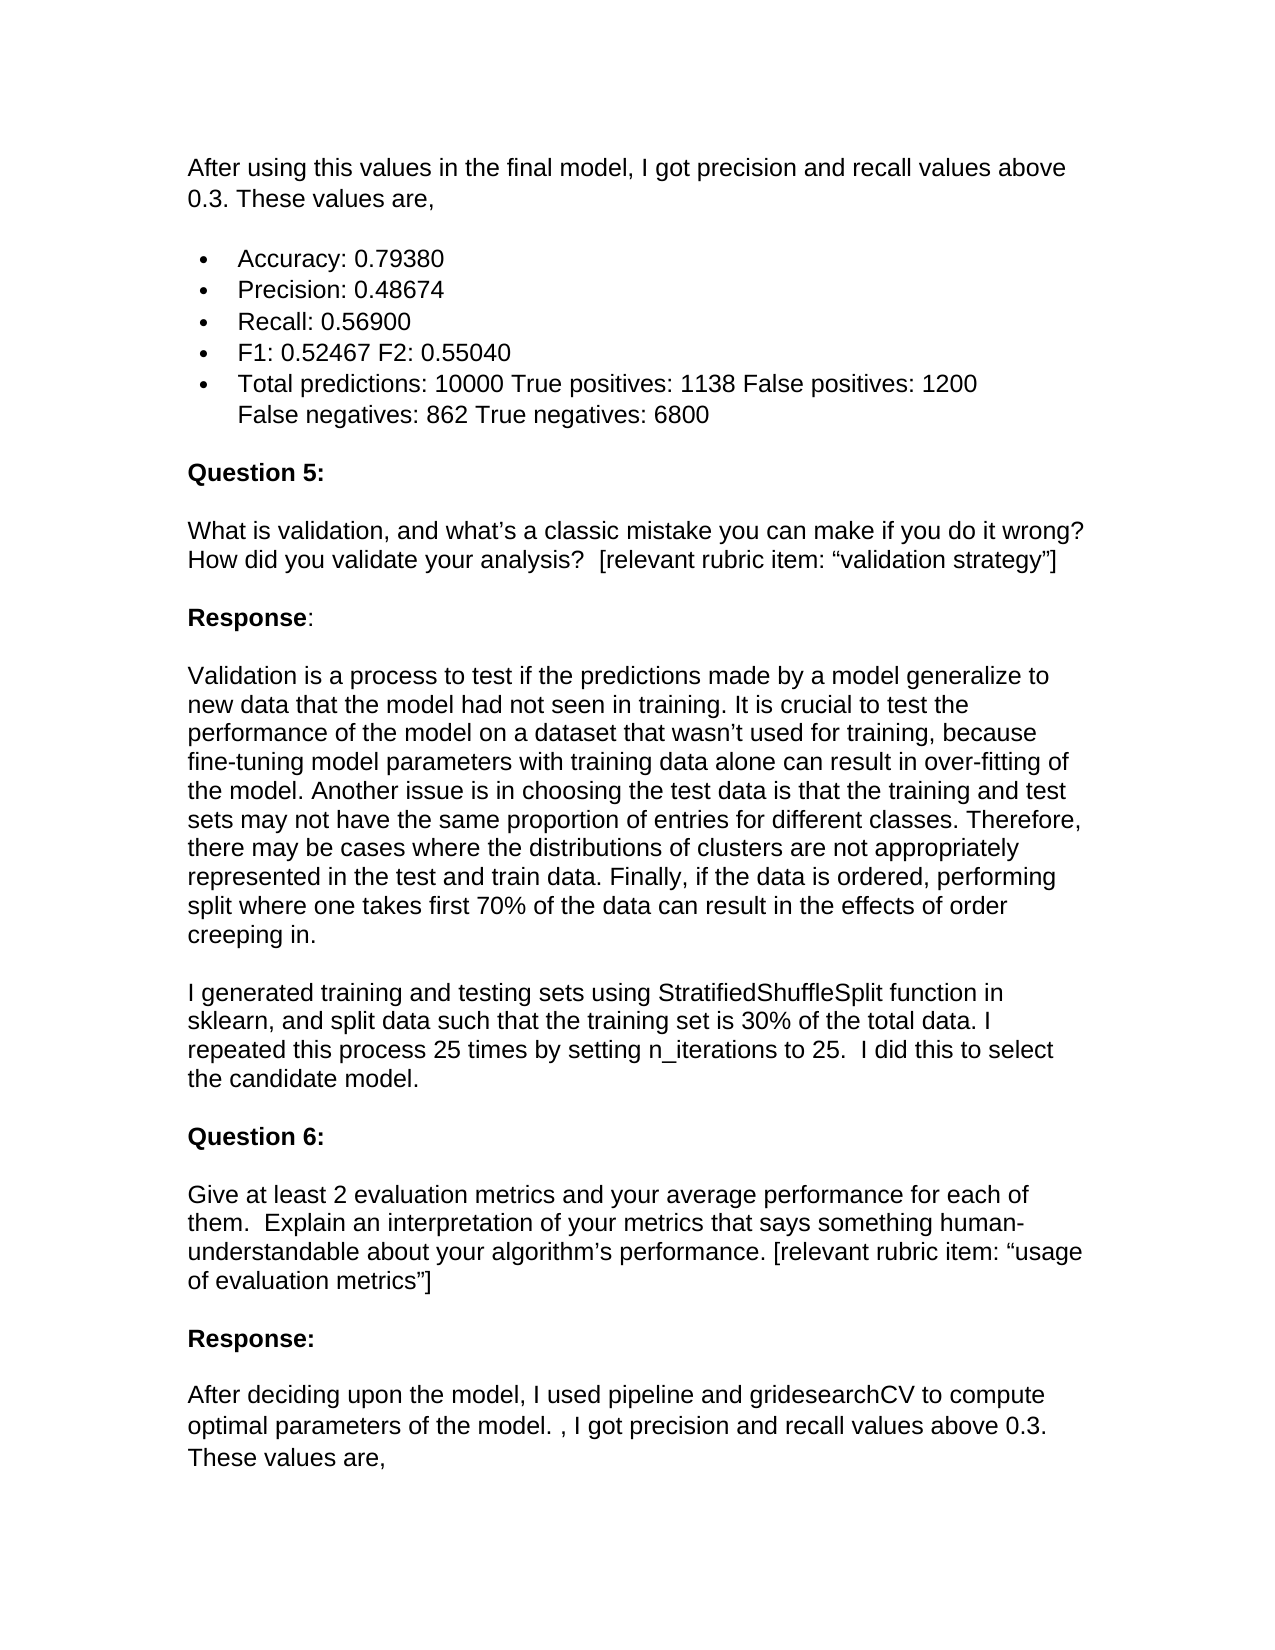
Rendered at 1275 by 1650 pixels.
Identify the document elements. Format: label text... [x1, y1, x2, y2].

text Question 5: [187, 458, 1087, 487]
text After using this values in the final model, I got precision and recall values above 0.3. These values are, [187, 150, 1087, 212]
text Give at least 2 evaluation metrics and your average performance for each of them. Explain an interpretation of your metrics that says something human-understandable about your algorithm’s performance. [relevant rubric item: “usage of evaluation metrics”] [187, 1179, 1087, 1294]
list F1: 0.52467 F2: 0.55040 [200, 335, 1037, 367]
list Recall: 0.56900 [200, 304, 1037, 335]
text After deciding upon the model, I used pipeline and gridesearchCV to compute optimal parameters of the model. , I got precision and recall values above 0.3. These values are, [187, 1377, 1087, 1471]
text Response: [187, 1324, 1087, 1352]
list Precision: 0.48674 [200, 273, 1037, 304]
text I generated training and testing sets using StratifiedShuffleSplit function in sklearn, and split data such that the training set is 30% of the total data. I repeated this process 25 times by setting n_iterations to 25. I did this to select the candidate model. [187, 977, 1087, 1092]
list Accuracy: 0.79380 [200, 242, 1037, 273]
list Total predictions: 10000 True positives: 1138 False positives: 1200 False negatives: 862 True negatives: 6800 [200, 367, 1037, 429]
text Response: [187, 603, 1087, 632]
text Question 6: [187, 1122, 1087, 1150]
text Validation is a process to test if the predictions made by a model generalize to new data that the model had not seen in training. It is crucial to test the performance of the model on a dataset that wasn’t used for training, because fine-tuning model parameters with training data alone can result in over-fitting of the model. Another issue is in choosing the test data is that the training and test sets may not have the same proportion of entries for different classes. Therefore, there may be cases where the distributions of clusters are not appropriately represented in the test and train data. Finally, if the data is ordered, performing split where one takes first 70% of the data can result in the effects of order creeping in. [187, 661, 1087, 948]
text What is validation, and what’s a classic mistake you can make if you do it wrong? How did you validate your analysis? [relevant rubric item: “validation strategy”] [187, 516, 1087, 574]
